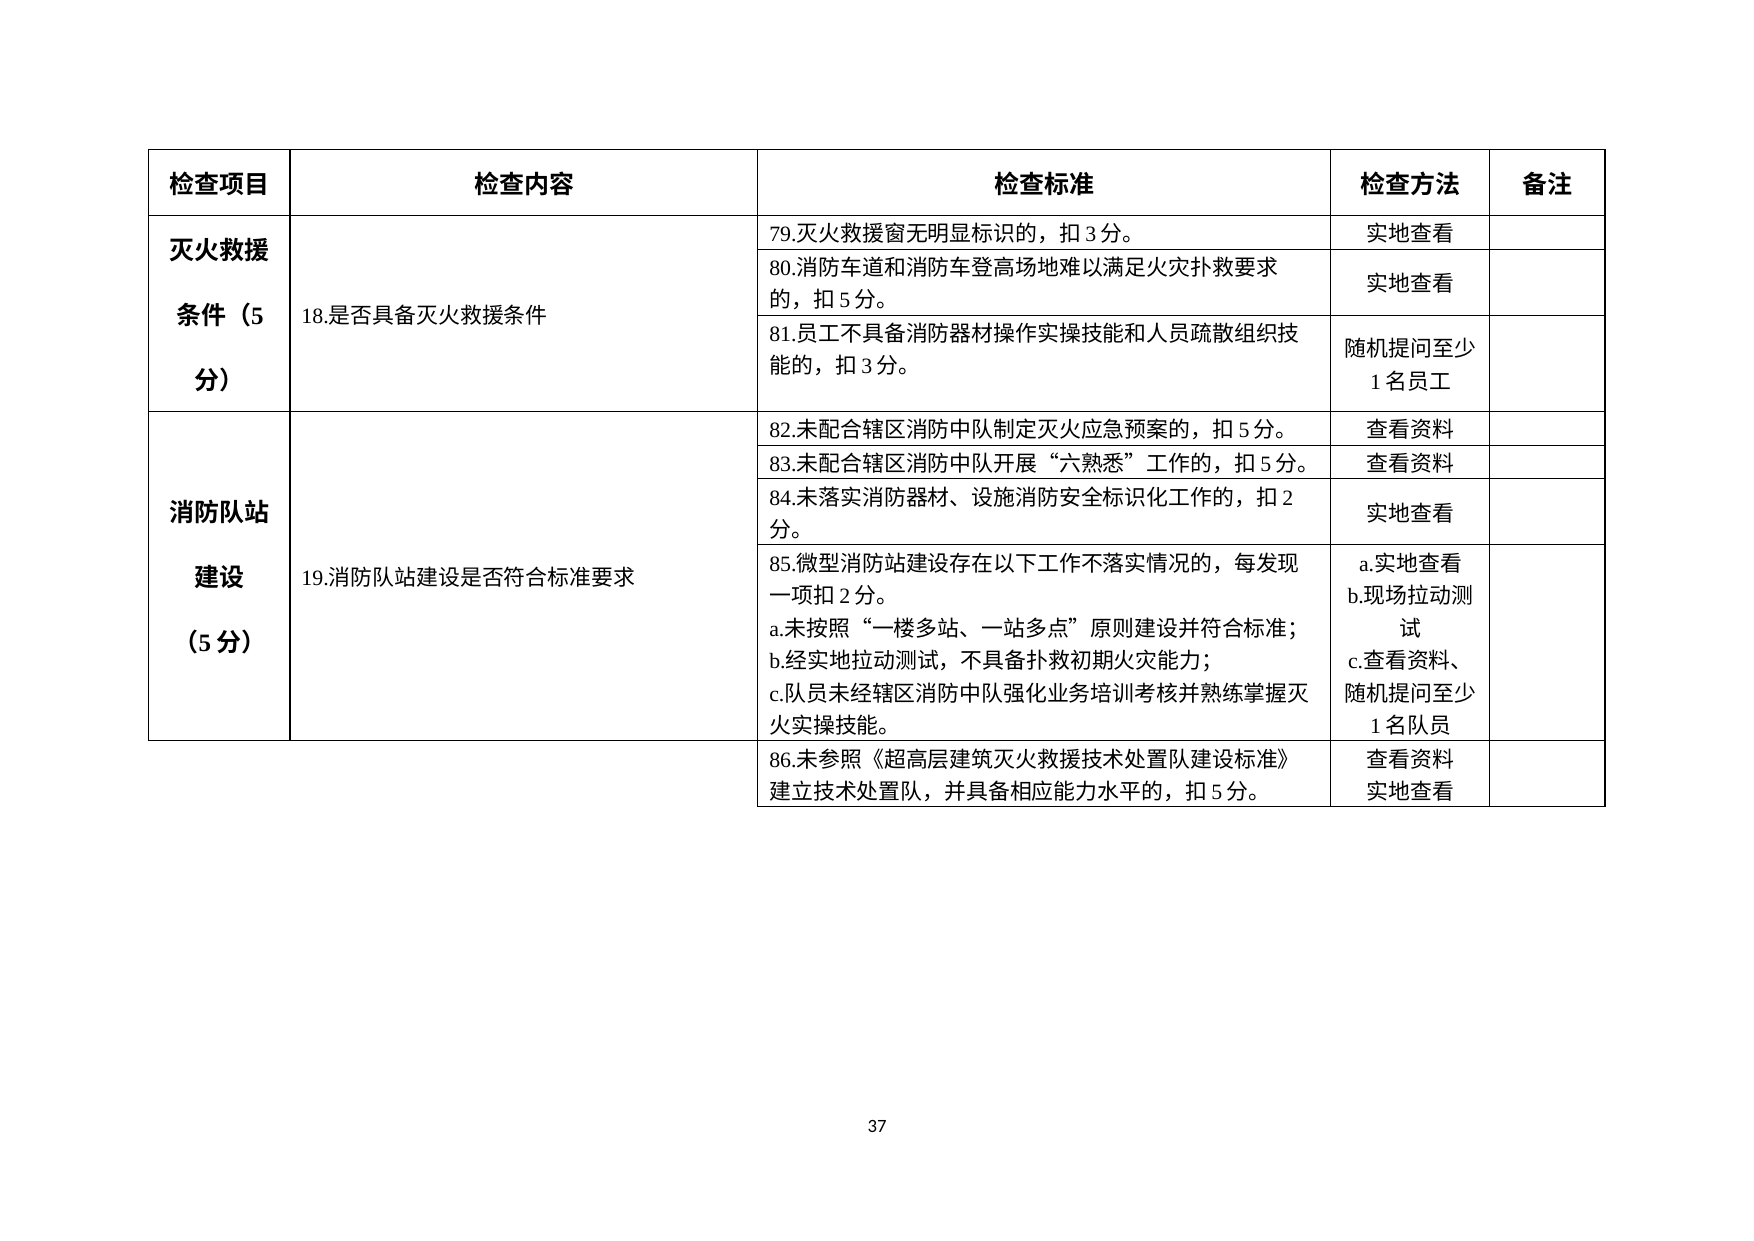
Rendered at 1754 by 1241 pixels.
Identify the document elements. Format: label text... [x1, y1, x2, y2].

table_cell [1490, 545, 1604, 740]
table_cell [1490, 479, 1604, 544]
table_header 检查方法 [1331, 150, 1489, 215]
table_cell 79.灭火救援窗无明显标识的，扣3分。 [758, 216, 1330, 248]
table_cell 查看资料 [1331, 446, 1489, 478]
table_cell 18.是否具备灭火救援条件 [291, 216, 757, 411]
table_cell 19.消防队站建设是否符合标准要求 [291, 412, 757, 740]
table_header 检查项目 [149, 150, 289, 215]
table_cell 80.消防车道和消防车登高场地难以满足火灾扑救要求的，扣5分。 [758, 250, 1330, 314]
table_cell 实地查看 [1331, 479, 1489, 544]
table_cell 随机提问至少1名员工 [1331, 316, 1489, 411]
table_cell [1490, 250, 1604, 314]
table_cell [1490, 412, 1604, 444]
table_cell 实地查看 [1331, 216, 1489, 248]
table_cell 灭火救援条件（5分） [149, 216, 289, 411]
table_cell 查看资料 实地查看 [1331, 741, 1489, 806]
table_cell 83.未配合辖区消防中队开展“六熟悉”工作的，扣5分。 [758, 446, 1330, 478]
table_cell 实地查看 [1331, 250, 1489, 314]
table_cell 81.员工不具备消防器材操作实操技能和人员疏散组织技能的，扣3分。 [758, 316, 1330, 411]
table_cell [1490, 316, 1604, 411]
table_cell [1490, 446, 1604, 478]
table_cell [1490, 741, 1604, 806]
table_cell 查看资料 [1331, 412, 1489, 444]
table_header 备注 [1490, 150, 1604, 215]
table_header 检查内容 [291, 150, 757, 215]
table_cell a.实地查看 b.现场拉动测试 c.查看资料、随机提问至少1名队员 [1331, 545, 1489, 740]
table_cell 82.未配合辖区消防中队制定灭火应急预案的，扣5分。 [758, 412, 1330, 444]
table_header 检查标准 [758, 150, 1330, 215]
table_cell [1490, 216, 1604, 248]
table_cell 86.未参照《超高层建筑灭火救援技术处置队建设标准》建立技术处置队，并具备相应能力水平的，扣5分。 [758, 741, 1330, 806]
table_cell 84.未落实消防器材、设施消防安全标识化工作的，扣2分。 [758, 479, 1330, 544]
table_cell 85.微型消防站建设存在以下工作不落实情况的，每发现一项扣2分。 a.未按照“一楼多站、一站多点”原则建设并符合标准； b.经实地拉动测试，不具备扑救初期火灾能力； c.队员未经辖区消防中队强化业务培训考核并熟练掌握灭火实操技能。 [758, 545, 1330, 740]
table_cell 消防队站建设 （5分） [149, 412, 289, 740]
